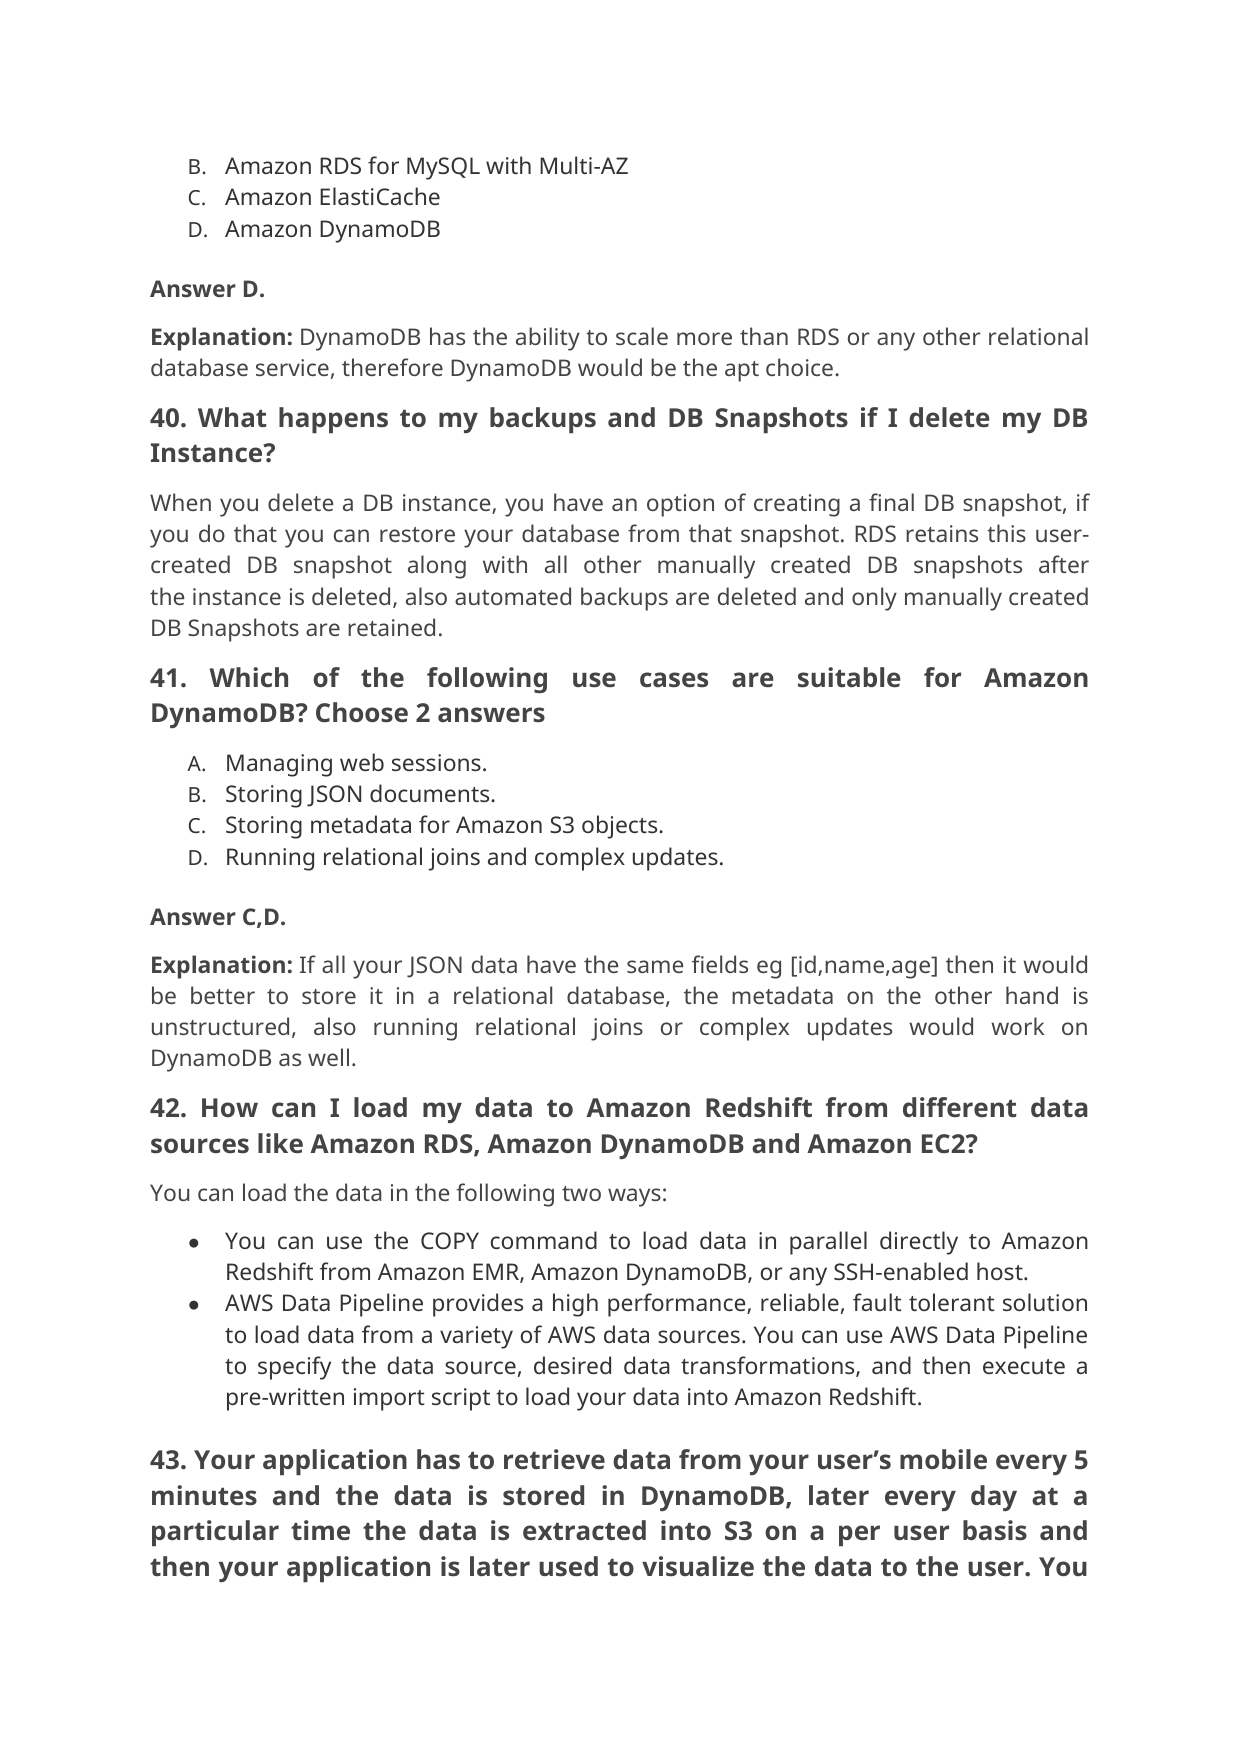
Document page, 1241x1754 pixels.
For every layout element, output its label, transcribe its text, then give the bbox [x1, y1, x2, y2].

list Amazon RDS for MySQL with Multi-AZ [187, 150, 1090, 181]
list Amazon DynamoDB [187, 212, 1090, 244]
list Storing JSON documents. [187, 778, 1090, 809]
text Answer C,D. [150, 901, 1090, 932]
list AWS Data Pipeline provides a high performance, reliable, fault tolerant solution to load data from a variety of AWS data sources. You can use AWS Data Pipeline to specify the data source, desired data transformations, and then execute a pre-written import script to load your data into Amazon Redshift. [187, 1287, 1090, 1412]
list Storing metadata for Amazon S3 objects. [187, 809, 1090, 841]
text 40. What happens to my backups and DB Snapshots if I delete my DB Instance? [150, 399, 1090, 470]
list Managing web sessions. [187, 747, 1090, 778]
text 41. Which of the following use cases are suitable for Amazon DynamoDB? Choose 2 answers [150, 659, 1090, 730]
text Answer D. [150, 273, 1090, 304]
list Amazon ElastiCache [187, 181, 1090, 212]
text 42. How can I load my data to Amazon Redshift from different data sources like Amazon RDS, Amazon DynamoDB and Amazon EC2? [150, 1090, 1090, 1161]
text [150, 1442, 1090, 1584]
text When you delete a DB instance, you have an option of creating a final DB snapshot, if you do that you can restore your database from that snapshot. RDS retains this user-created DB snapshot along with all other manually created DB snapshots after the instance is deleted, also automated backups are deleted and only manually created DB Snapshots are retained. [150, 487, 1090, 643]
list You can use the COPY command to load data in parallel directly to Amazon Redshift from Amazon EMR, Amazon DynamoDB, or any SSH-enabled host. [187, 1225, 1090, 1287]
text Explanation: If all your JSON data have the same fields eg [id,name,age] then it would be better to store it in a relational database, the metadata on the other hand is unstructured, also running relational joins or complex updates would work on DynamoDB as well. [150, 948, 1090, 1073]
text Explanation: DynamoDB has the ability to scale more than RDS or any other relational database service, therefore DynamoDB would be the apt choice. [150, 321, 1090, 383]
list Running relational joins and complex updates. [187, 841, 1090, 872]
text You can load the data in the following two ways: [150, 1177, 1090, 1208]
